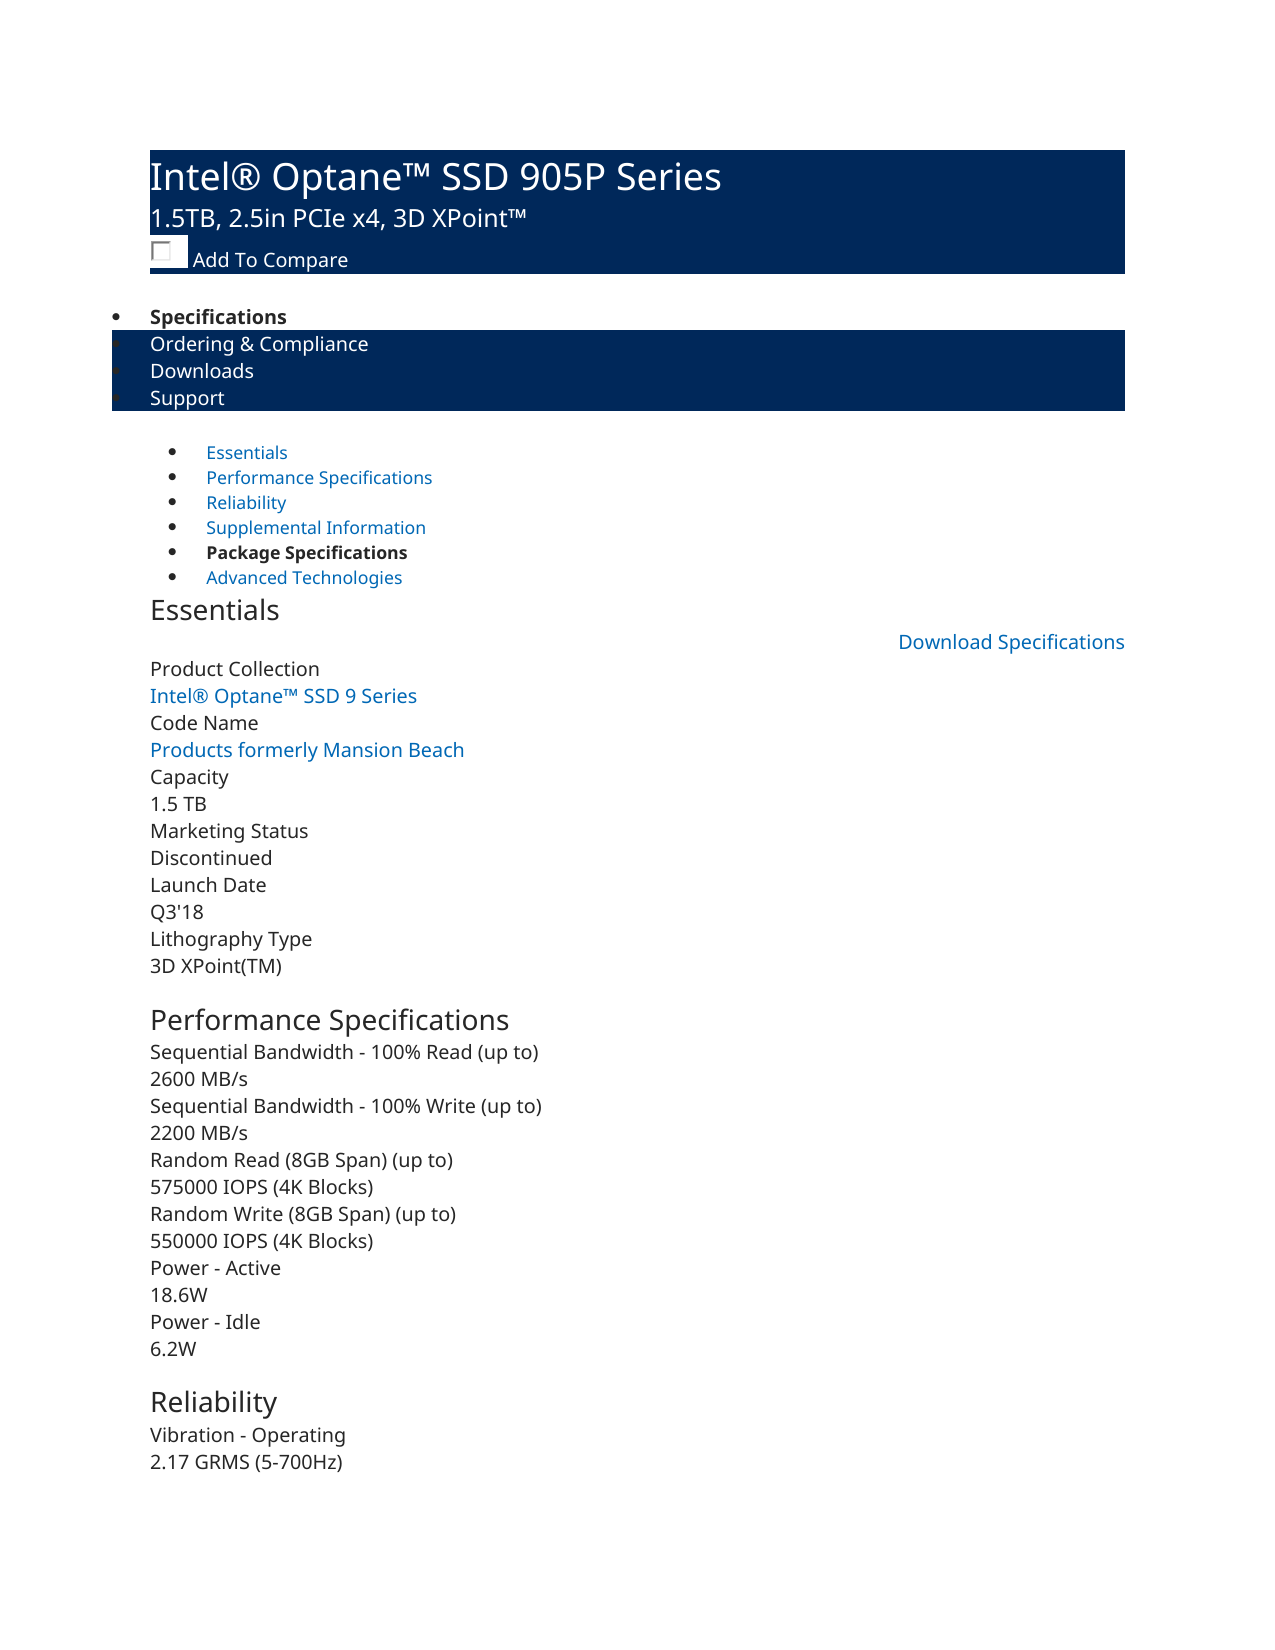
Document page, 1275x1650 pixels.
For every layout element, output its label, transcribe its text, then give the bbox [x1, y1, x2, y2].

text Power - Active [150, 1254, 1125, 1281]
text 2.17 GRMS (5-700Hz) [150, 1448, 1125, 1475]
list Essentials [169, 440, 1125, 465]
text Random Write (8GB Span) (up to) [150, 1200, 1125, 1227]
text 6.2W [150, 1335, 1125, 1362]
text Code Name [150, 709, 1125, 736]
text Power - Idle [150, 1308, 1125, 1335]
text 3D XPoint(TM) [150, 952, 1125, 979]
text 575000 IOPS (4K Blocks) [150, 1173, 1125, 1200]
text Products formerly Mansion Beach [150, 736, 1125, 763]
list Downloads [112, 357, 1125, 384]
list Advanced Technologies [169, 565, 1125, 590]
text 18.6W [150, 1281, 1125, 1308]
text Capacity [150, 763, 1125, 790]
text 550000 IOPS (4K Blocks) [150, 1227, 1125, 1254]
text Discontinued [150, 844, 1125, 871]
text Random Read (8GB Span) (up to) [150, 1146, 1125, 1173]
list Performance Specifications [169, 465, 1125, 490]
text 2600 MB/s [150, 1065, 1125, 1092]
text Product Collection [150, 655, 1125, 682]
text Sequential Bandwidth - 100% Read (up to) [150, 1038, 1125, 1065]
text Intel® Optane™ SSD 9 Series [150, 682, 1125, 709]
text Launch Date [150, 871, 1125, 898]
text Marketing Status [150, 817, 1125, 844]
text Add To Compare [150, 235, 1125, 274]
text Vibration - Operating [150, 1421, 1125, 1448]
list Reliability [169, 490, 1125, 515]
text 1.5TB, 2.5in PCIe x4, 3D XPoint™ [150, 201, 1125, 235]
text Reliability [150, 1383, 1125, 1421]
text 1.5 TB [150, 790, 1125, 817]
list Specifications [112, 303, 1125, 330]
text Lithography Type [150, 925, 1125, 952]
list Ordering & Compliance [112, 330, 1125, 357]
text Download Specifications [150, 628, 1125, 655]
list Package Specifications [169, 540, 1125, 565]
text Q3'18 [150, 898, 1125, 925]
list Support [112, 384, 1125, 411]
text Intel® Optane™ SSD 905P Series [150, 150, 1125, 201]
text Sequential Bandwidth - 100% Write (up to) [150, 1092, 1125, 1119]
text Essentials [150, 590, 1125, 628]
text Performance Specifications [150, 1000, 1125, 1038]
list Supplemental Information [169, 515, 1125, 540]
text 2200 MB/s [150, 1119, 1125, 1146]
